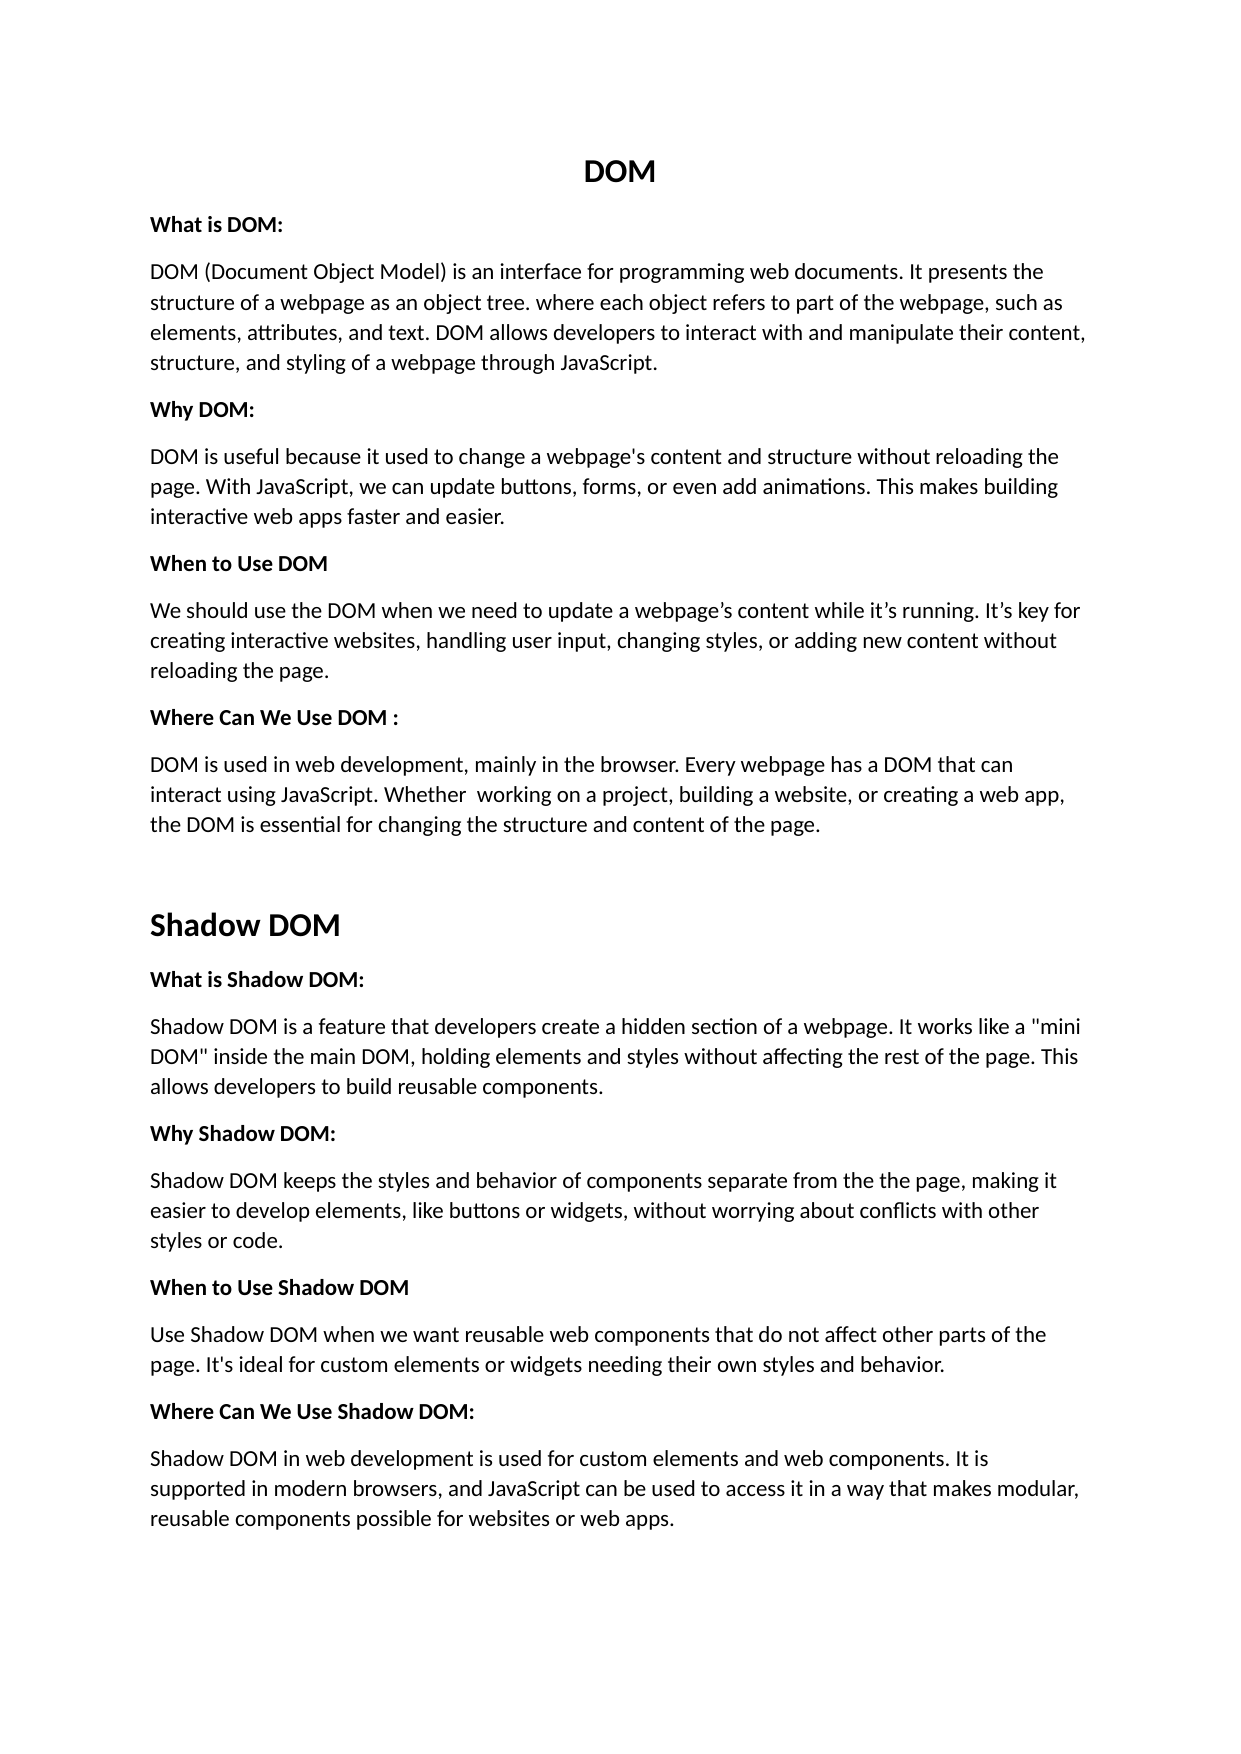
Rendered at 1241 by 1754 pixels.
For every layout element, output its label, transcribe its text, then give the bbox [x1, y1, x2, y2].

text Shadow DOM [150, 904, 1090, 945]
text DOM [150, 150, 1090, 191]
text Why DOM: [150, 395, 1090, 423]
text What is Shadow DOM: [150, 965, 1090, 993]
text We should use the DOM when we need to update a webpage’s content while it’s running. It’s key for creating interactive websites, handling user input, changing styles, or adding new content without reloading the page. [150, 596, 1090, 684]
text Shadow DOM in web development is used for custom elements and web components. It is supported in modern browsers, and JavaScript can be used to access it in a way that makes modular, reusable components possible for websites or web apps. [150, 1444, 1090, 1533]
text Shadow DOM is a feature that developers create a hidden section of a webpage. It works like a "mini DOM" inside the main DOM, holding elements and styles without affecting the rest of the page. This allows developers to build reusable components. [150, 1012, 1090, 1100]
text DOM (Document Object Model) is an interface for programming web documents. It presents the structure of a webpage as an object tree. where each object refers to part of the webpage, such as elements, attributes, and text. DOM allows developers to interact with and manipulate their content, structure, and styling of a webpage through JavaScript. [150, 257, 1090, 376]
text Where Can We Use DOM : [150, 703, 1090, 731]
text DOM is used in web development, mainly in the browser. Every webpage has a DOM that can interact using JavaScript. Whether working on a project, building a website, or creating a web app, the DOM is essential for changing the structure and content of the page. [150, 750, 1090, 839]
text DOM is useful because it used to change a webpage's content and structure without reloading the page. With JavaScript, we can update buttons, forms, or even add animations. This makes building interactive web apps faster and easier. [150, 442, 1090, 530]
text Why Shadow DOM: [150, 1119, 1090, 1147]
text When to Use Shadow DOM [150, 1273, 1090, 1301]
text What is DOM: [150, 211, 1090, 239]
text Shadow DOM keeps the styles and behavior of components separate from the the page, making it easier to develop elements, like buttons or widgets, without worrying about conflicts with other styles or code. [150, 1166, 1090, 1254]
text Where Can We Use Shadow DOM: [150, 1397, 1090, 1425]
text When to Use DOM [150, 549, 1090, 577]
text Use Shadow DOM when we want reusable web components that do not affect other parts of the page. It's ideal for custom elements or widgets needing their own styles and behavior. [150, 1320, 1090, 1378]
